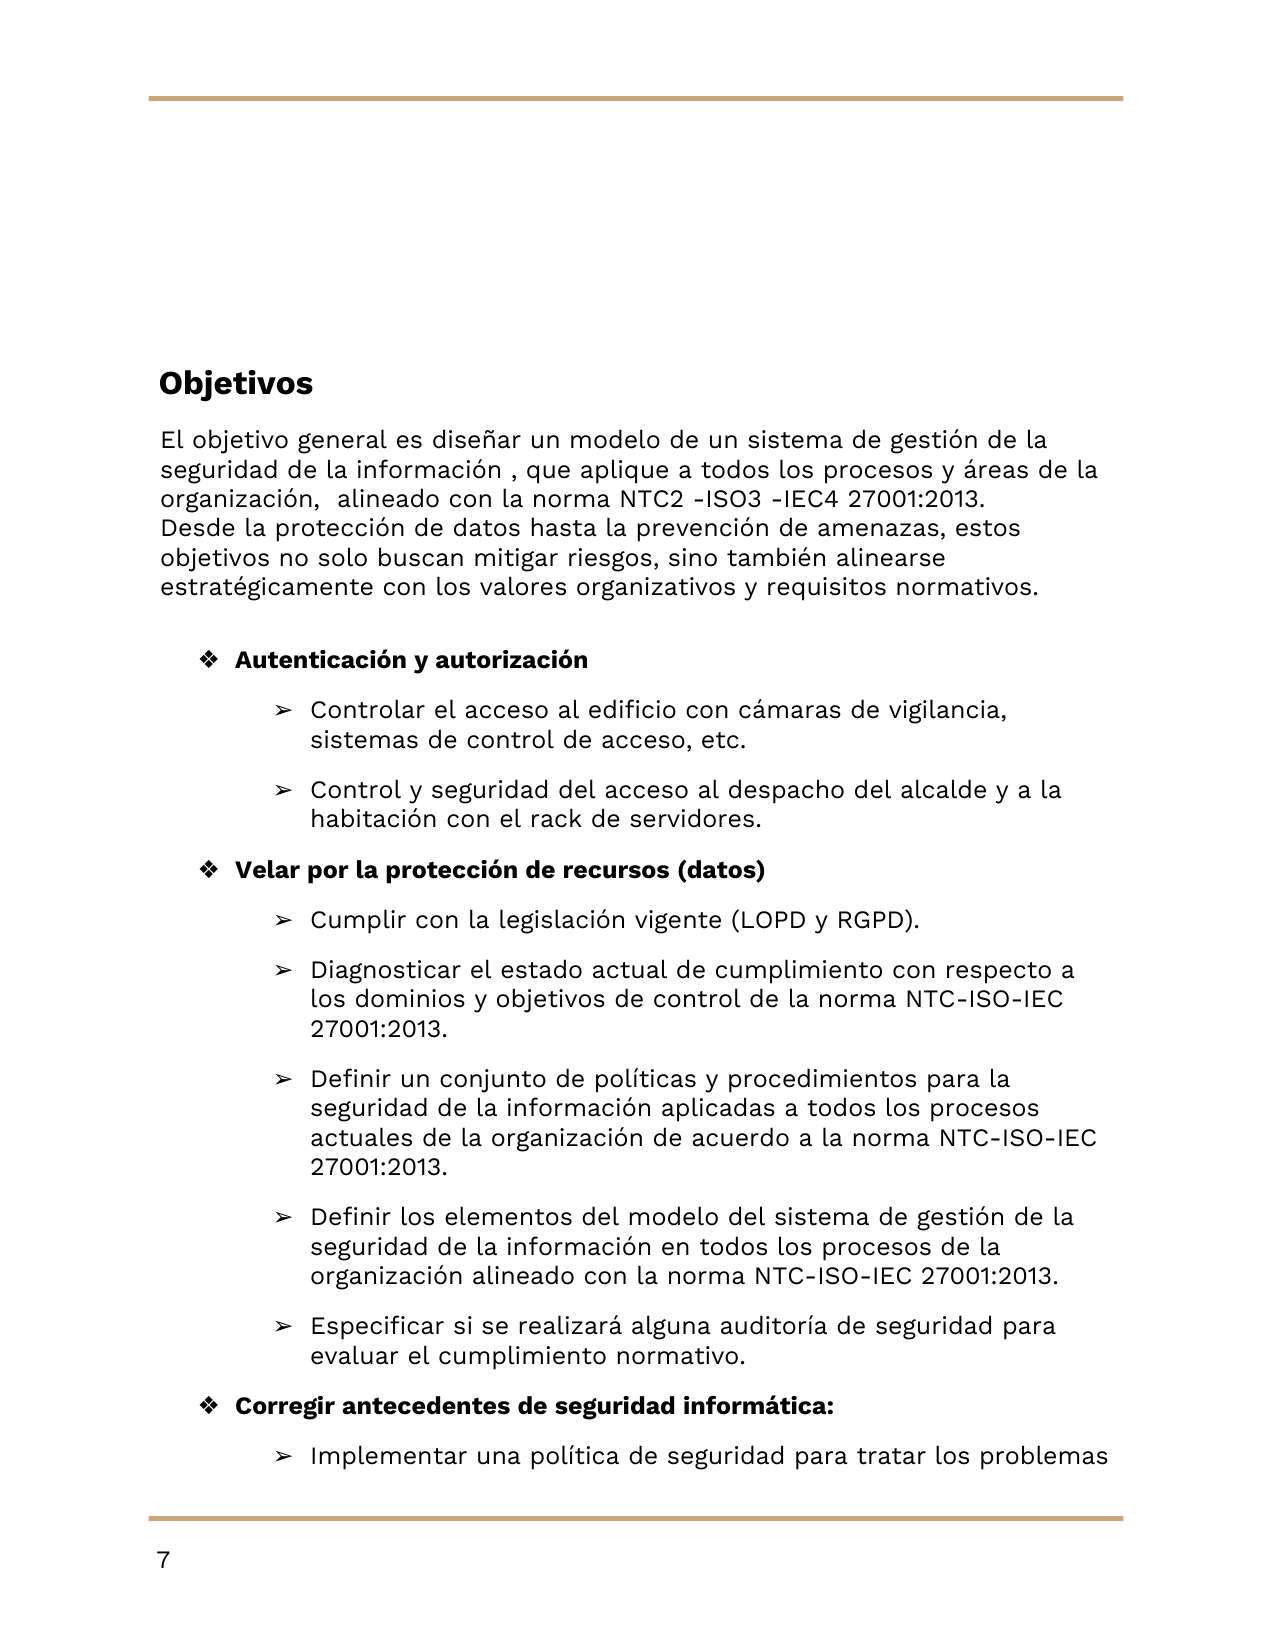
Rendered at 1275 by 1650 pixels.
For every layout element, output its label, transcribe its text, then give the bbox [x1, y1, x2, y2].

picture [148, 96, 1124, 101]
table_cell El objetivo general es diseñar un modelo de un sistema de gestión de la seguridad de la información , que aplique a todos los procesos y áreas de la organización, alineado con la norma NTC2 -ISO3 -IEC4 27001:2013. Desde la protección de datos hasta la prevención de amenazas, estos objetivos no solo buscan mitigar riesgos, sino también alinearse estratégicamente con los valores organizativos y requisitos normativos. [151, 415, 1125, 612]
table_header Objetivos [151, 332, 1125, 413]
picture [148, 1516, 1124, 1521]
